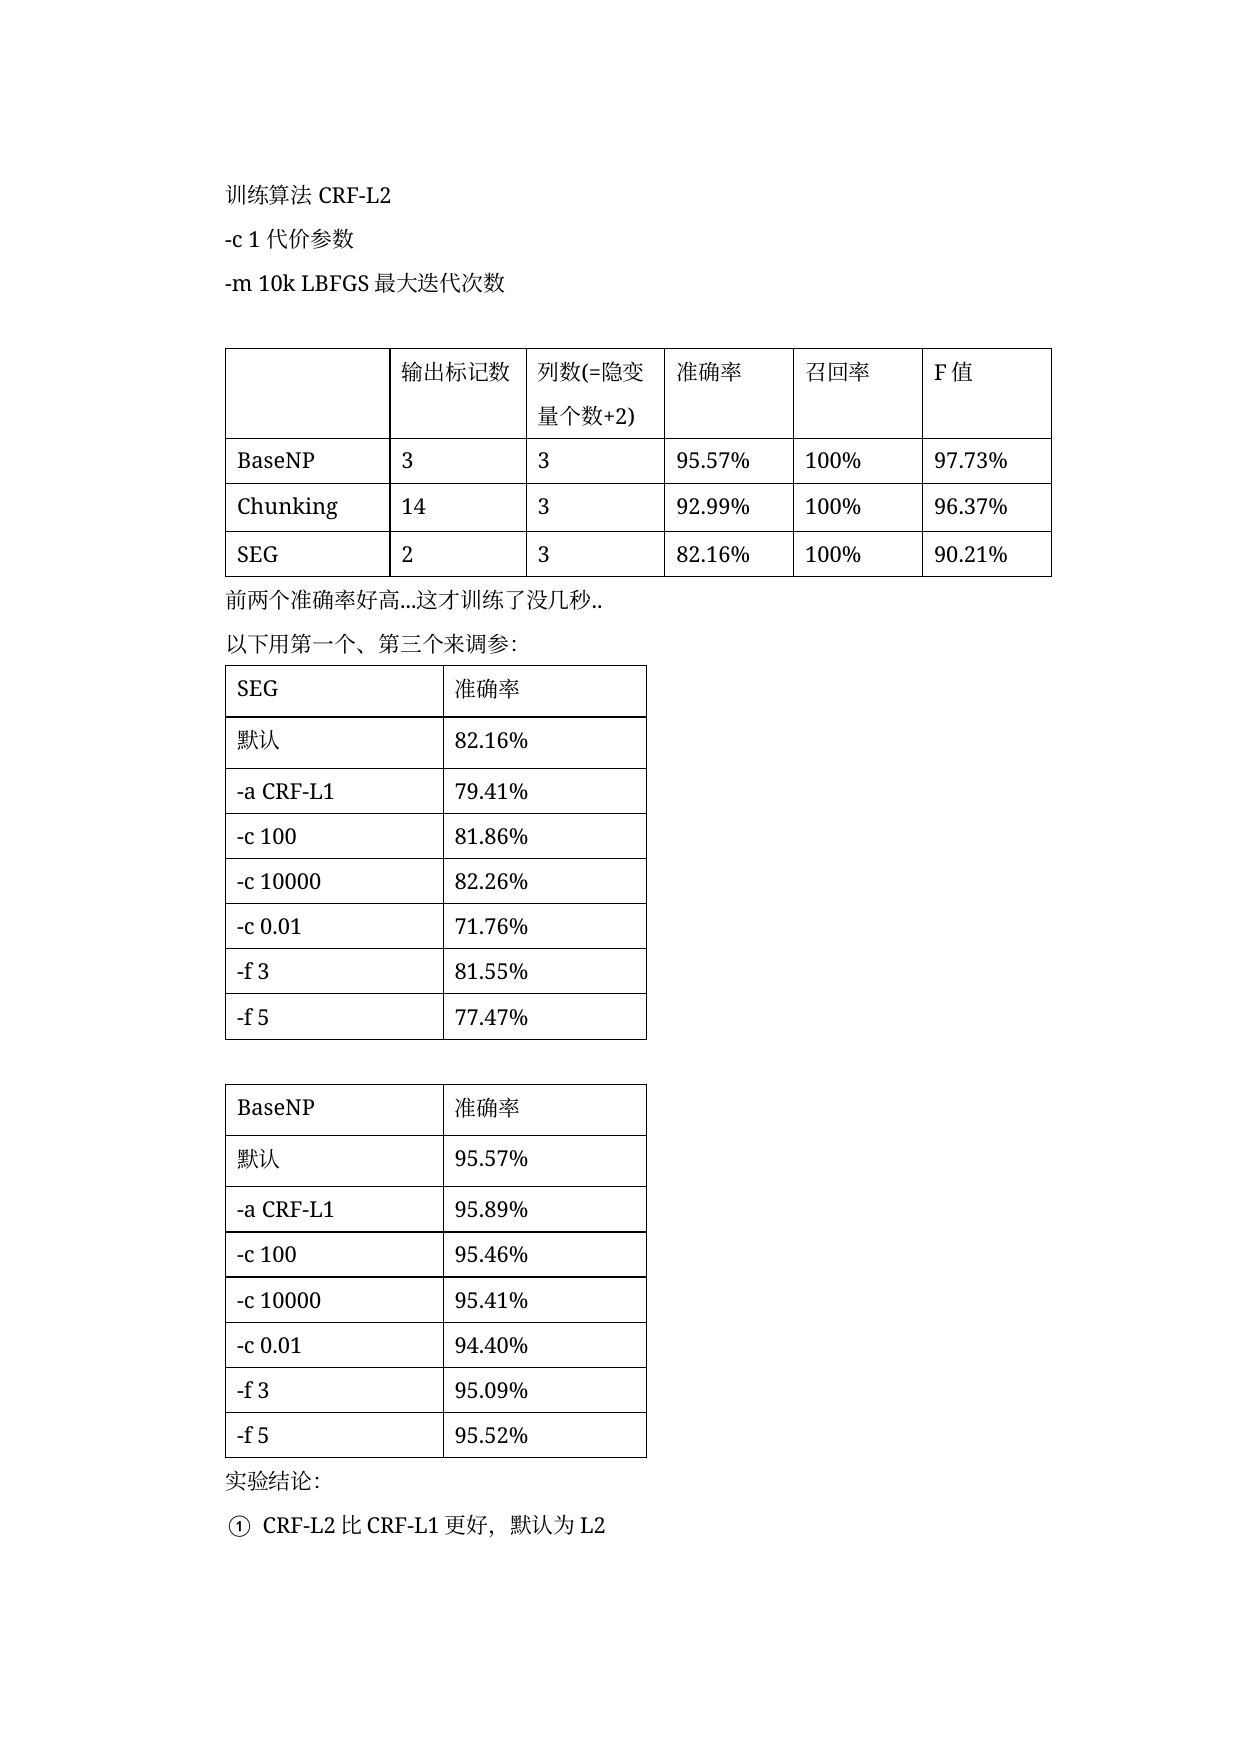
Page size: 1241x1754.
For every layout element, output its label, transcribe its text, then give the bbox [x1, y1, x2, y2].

table_cell 100% [794, 484, 922, 531]
table_header 准确率 [665, 349, 793, 437]
table_cell 100% [794, 532, 922, 576]
list 训练算法 CRF-L2 [225, 172, 1053, 216]
list CRF-L2比CRF-L1更好，默认为L2 [225, 1502, 1053, 1546]
table_cell 82.26% [444, 859, 646, 903]
table_cell 95.41% [444, 1278, 646, 1322]
list 实验结论： [225, 1458, 1053, 1502]
table_cell BaseNP [226, 439, 389, 482]
table_cell 3 [391, 439, 526, 482]
table_cell -f 5 [226, 1413, 443, 1457]
table_cell 95.57% [665, 439, 793, 482]
table_cell 95.09% [444, 1368, 646, 1412]
table_cell -c 10000 [226, 1278, 443, 1322]
table_header 列数(=隐变量个数+2) [527, 349, 664, 437]
table_cell 92.99% [665, 484, 793, 531]
table_cell -c 0.01 [226, 904, 443, 948]
table_header 召回率 [794, 349, 922, 437]
table_cell 79.41% [444, 769, 646, 813]
table_cell -f 3 [226, 949, 443, 993]
table_cell 95.89% [444, 1187, 646, 1231]
table_header 准确率 [444, 666, 646, 716]
table_cell -a CRF-L1 [226, 769, 443, 813]
table_cell 14 [391, 484, 526, 531]
table_cell 94.40% [444, 1323, 646, 1367]
table_cell 3 [527, 532, 664, 576]
list -m 10k LBFGS最大迭代次数 [225, 260, 1053, 304]
table_cell 95.57% [444, 1136, 646, 1186]
table_header F值 [923, 349, 1051, 437]
table_cell -c 100 [226, 814, 443, 858]
table_cell Chunking [226, 484, 389, 531]
table_cell 3 [527, 484, 664, 531]
list 以下用第一个、第三个来调参： [225, 621, 1053, 665]
table_header BaseNP [226, 1085, 443, 1135]
table_cell 82.16% [665, 532, 793, 576]
table_cell 默认 [226, 1136, 443, 1186]
table_cell 81.86% [444, 814, 646, 858]
table_header [226, 349, 389, 437]
table_header 输出标记数 [391, 349, 526, 437]
table_cell -c 10000 [226, 859, 443, 903]
table_cell 81.55% [444, 949, 646, 993]
table_cell -c 100 [226, 1233, 443, 1276]
table_cell -c 0.01 [226, 1323, 443, 1367]
table_cell -f 5 [226, 994, 443, 1038]
list -c 1 代价参数 [225, 216, 1053, 260]
table_cell 96.37% [923, 484, 1051, 531]
table_cell 77.47% [444, 994, 646, 1038]
table_cell 97.73% [923, 439, 1051, 482]
table_cell 100% [794, 439, 922, 482]
table_cell 90.21% [923, 532, 1051, 576]
table_header 准确率 [444, 1085, 646, 1135]
table_cell 71.76% [444, 904, 646, 948]
list 前两个准确率好高...这才训练了没几秒.. [225, 577, 1053, 621]
table_cell 95.46% [444, 1233, 646, 1276]
table_cell -a CRF-L1 [226, 1187, 443, 1231]
table_cell 3 [527, 439, 664, 482]
table_header SEG [226, 666, 443, 716]
table_cell 2 [391, 532, 526, 576]
table_cell 95.52% [444, 1413, 646, 1457]
table_cell -f 3 [226, 1368, 443, 1412]
table_cell 默认 [226, 718, 443, 768]
table_cell SEG [226, 532, 389, 576]
table_cell 82.16% [444, 718, 646, 768]
